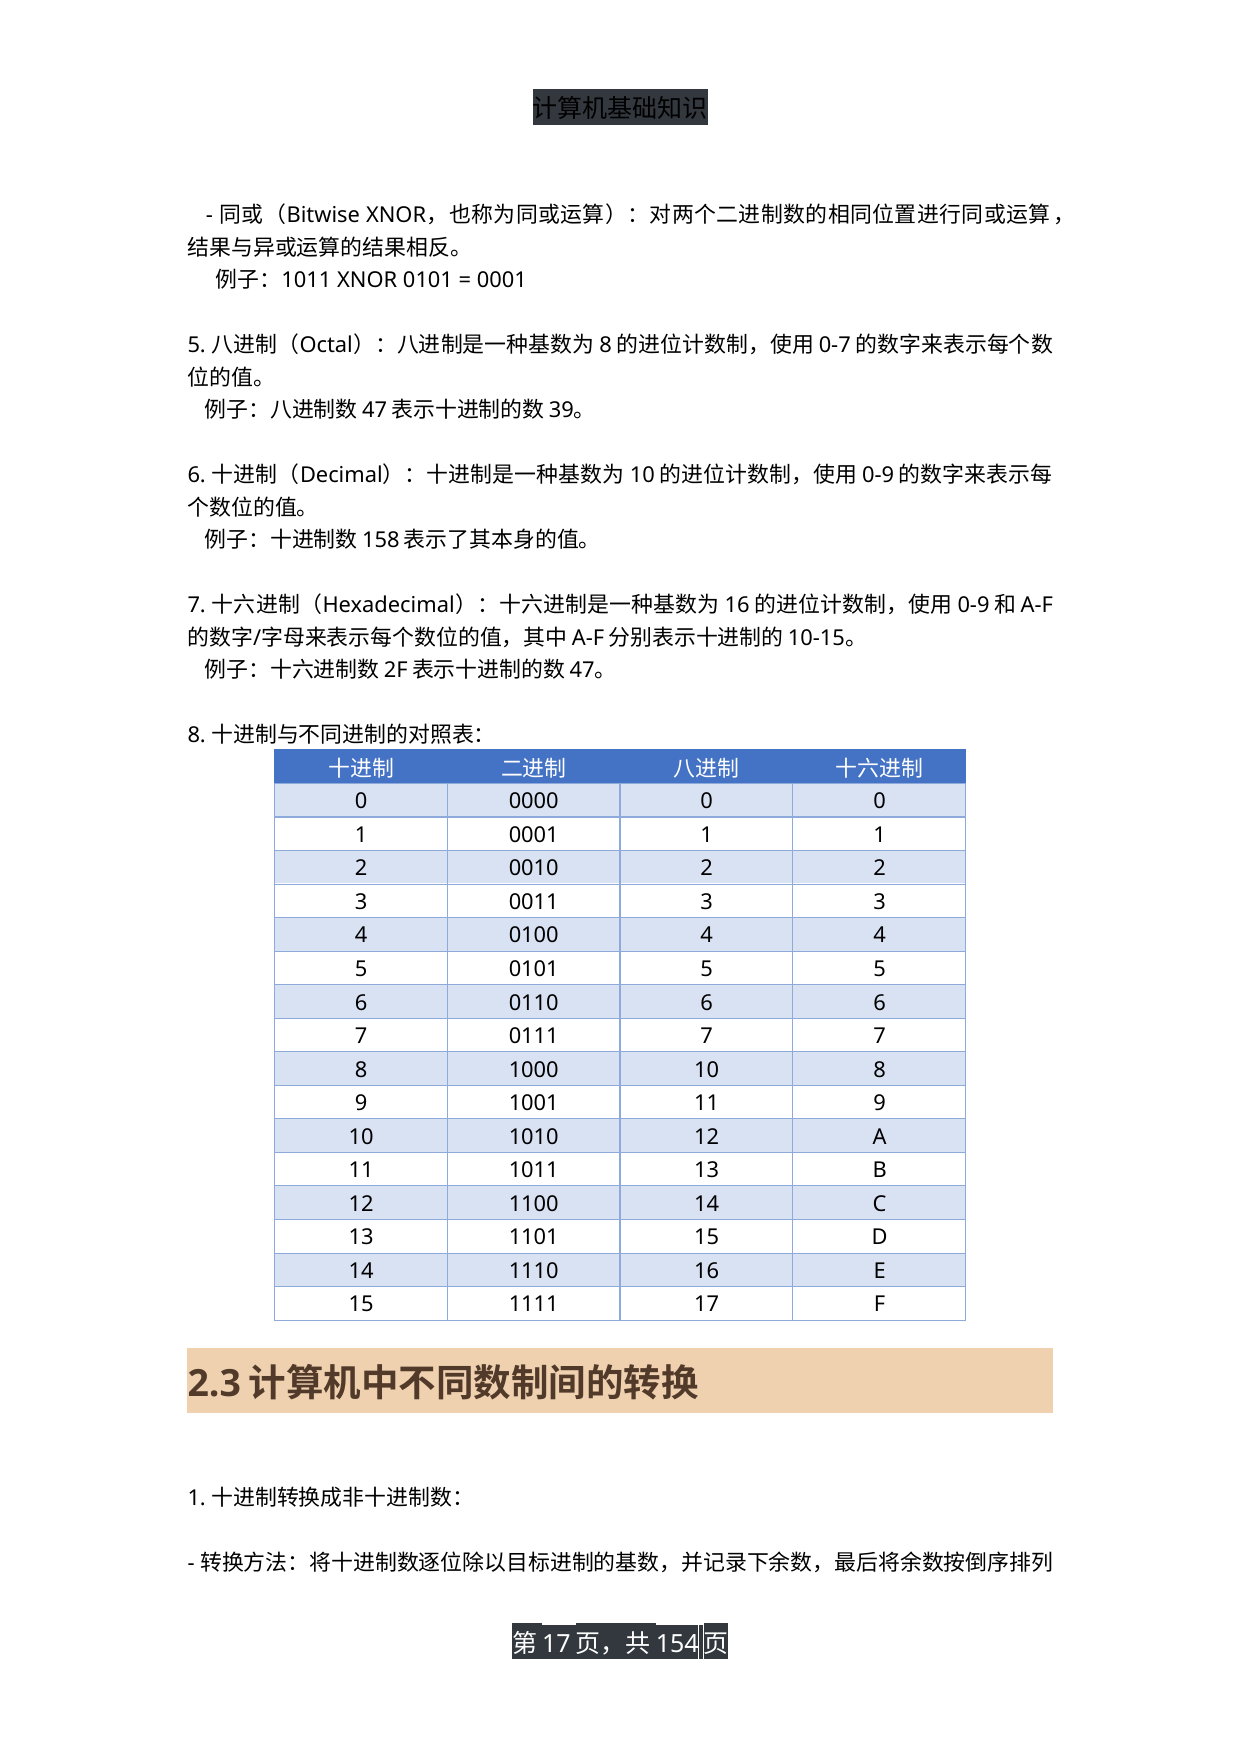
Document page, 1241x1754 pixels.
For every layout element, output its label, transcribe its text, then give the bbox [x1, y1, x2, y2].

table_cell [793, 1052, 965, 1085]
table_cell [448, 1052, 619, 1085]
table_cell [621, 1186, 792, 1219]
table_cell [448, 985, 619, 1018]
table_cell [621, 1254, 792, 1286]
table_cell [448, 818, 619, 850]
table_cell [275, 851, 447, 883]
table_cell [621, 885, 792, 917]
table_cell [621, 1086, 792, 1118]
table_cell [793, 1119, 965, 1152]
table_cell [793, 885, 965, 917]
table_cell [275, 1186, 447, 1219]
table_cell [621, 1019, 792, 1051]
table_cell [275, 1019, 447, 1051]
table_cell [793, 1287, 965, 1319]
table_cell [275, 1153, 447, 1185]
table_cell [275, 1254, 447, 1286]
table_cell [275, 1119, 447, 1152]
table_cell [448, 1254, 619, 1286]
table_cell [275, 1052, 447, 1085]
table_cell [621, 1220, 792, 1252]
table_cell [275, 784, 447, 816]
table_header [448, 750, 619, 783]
subtitle 2.3计算机中不同数制间的转换 [187, 1348, 1053, 1413]
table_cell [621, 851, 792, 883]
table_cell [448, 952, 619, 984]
text 例子：1011 XNOR 0101 = 0001 [187, 262, 1053, 294]
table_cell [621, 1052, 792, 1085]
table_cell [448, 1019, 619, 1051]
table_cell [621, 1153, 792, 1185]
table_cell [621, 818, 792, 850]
text 8. 十进制与不同进制的对照表： [187, 717, 1053, 749]
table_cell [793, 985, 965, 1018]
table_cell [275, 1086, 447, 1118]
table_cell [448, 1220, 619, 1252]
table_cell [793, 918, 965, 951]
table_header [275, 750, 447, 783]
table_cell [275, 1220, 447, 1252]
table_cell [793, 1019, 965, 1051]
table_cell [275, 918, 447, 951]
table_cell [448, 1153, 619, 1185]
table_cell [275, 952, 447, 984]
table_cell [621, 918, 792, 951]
text 1. 十进制转换成非十进制数： [187, 1479, 1053, 1512]
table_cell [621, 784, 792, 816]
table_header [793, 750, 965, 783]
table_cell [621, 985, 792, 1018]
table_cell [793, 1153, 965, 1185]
text 5. 八进制（Octal）：八进制是一种基数为8的进位计数制，使用0-7的数字来表示每个数位的值。 [187, 327, 1053, 392]
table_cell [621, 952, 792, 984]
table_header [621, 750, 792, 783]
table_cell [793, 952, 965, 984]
text 例子：八进制数47表示十进制的数39。 [187, 392, 1053, 424]
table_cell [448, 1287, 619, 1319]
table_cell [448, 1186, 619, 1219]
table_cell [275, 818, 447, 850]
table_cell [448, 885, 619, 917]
text - 转换方法：将十进制数逐位除以目标进制的基数，并记录下余数，最后将余数按倒序排列即得到结果。 [187, 1544, 1053, 1577]
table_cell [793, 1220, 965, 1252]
text - 同或（Bitwise XNOR，也称为同或运算）：对两个二进制数的相同位置进行同或运算，结果与异或运算的结果相反。 [187, 197, 1053, 262]
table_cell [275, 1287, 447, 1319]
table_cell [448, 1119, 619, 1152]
text 例子：十进制数158表示了其本身的值。 [187, 522, 1053, 554]
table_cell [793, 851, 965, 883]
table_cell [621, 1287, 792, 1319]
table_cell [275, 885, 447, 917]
text 7. 十六进制（Hexadecimal）：十六进制是一种基数为16的进位计数制，使用0-9和A-F的数字/字母来表示每个数位的值，其中A-F分别表示十进制的10-15。 [187, 587, 1053, 652]
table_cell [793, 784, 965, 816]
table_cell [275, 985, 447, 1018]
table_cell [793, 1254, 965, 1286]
text 例子：十六进制数2F表示十进制的数47。 [187, 652, 1053, 684]
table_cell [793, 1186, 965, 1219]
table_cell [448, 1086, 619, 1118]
text 6. 十进制（Decimal）：十进制是一种基数为10的进位计数制，使用0-9的数字来表示每个数位的值。 [187, 457, 1053, 522]
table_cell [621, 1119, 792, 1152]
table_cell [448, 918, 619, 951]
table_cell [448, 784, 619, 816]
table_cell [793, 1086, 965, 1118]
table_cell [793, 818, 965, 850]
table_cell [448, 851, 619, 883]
